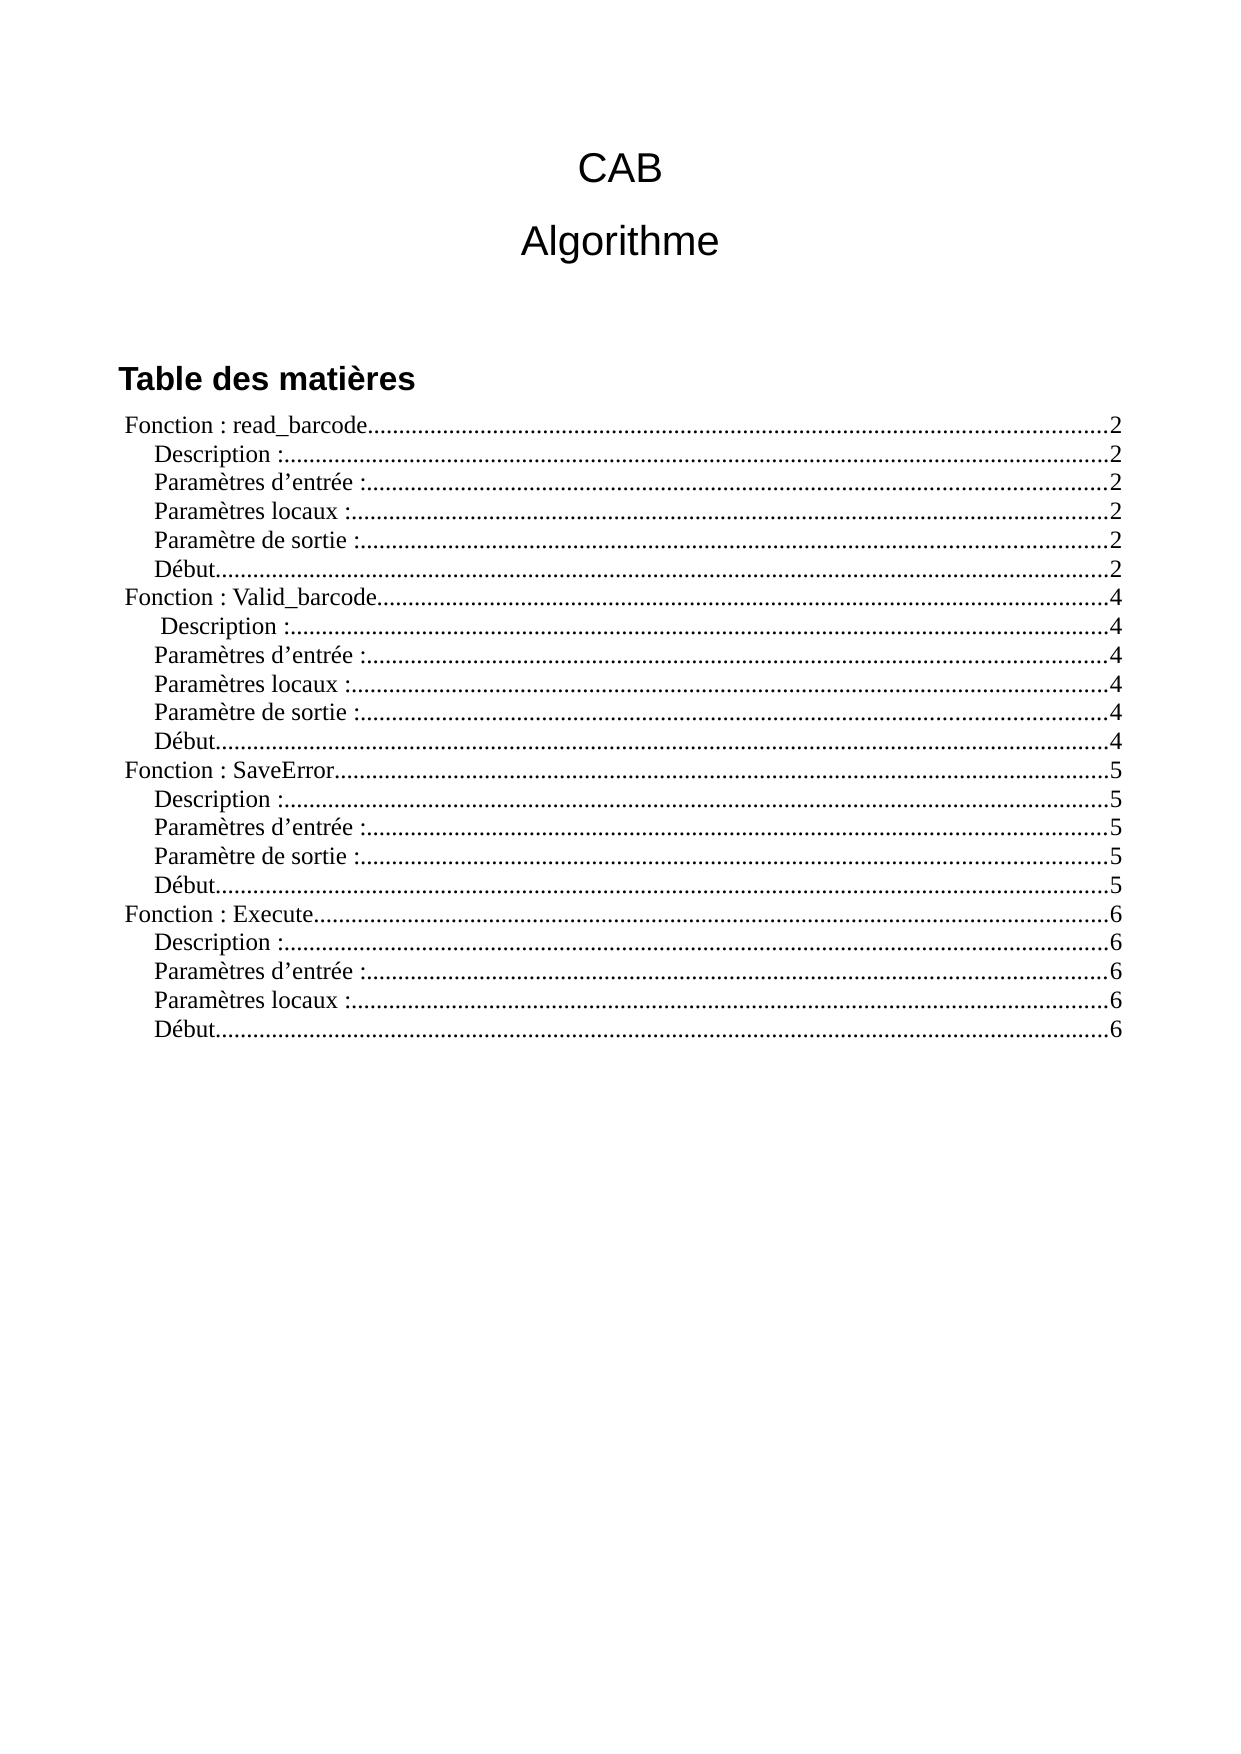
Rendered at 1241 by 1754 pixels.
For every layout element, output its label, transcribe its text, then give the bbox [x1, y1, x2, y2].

text Algorithme [118, 216, 1122, 264]
text CAB [118, 143, 1122, 191]
